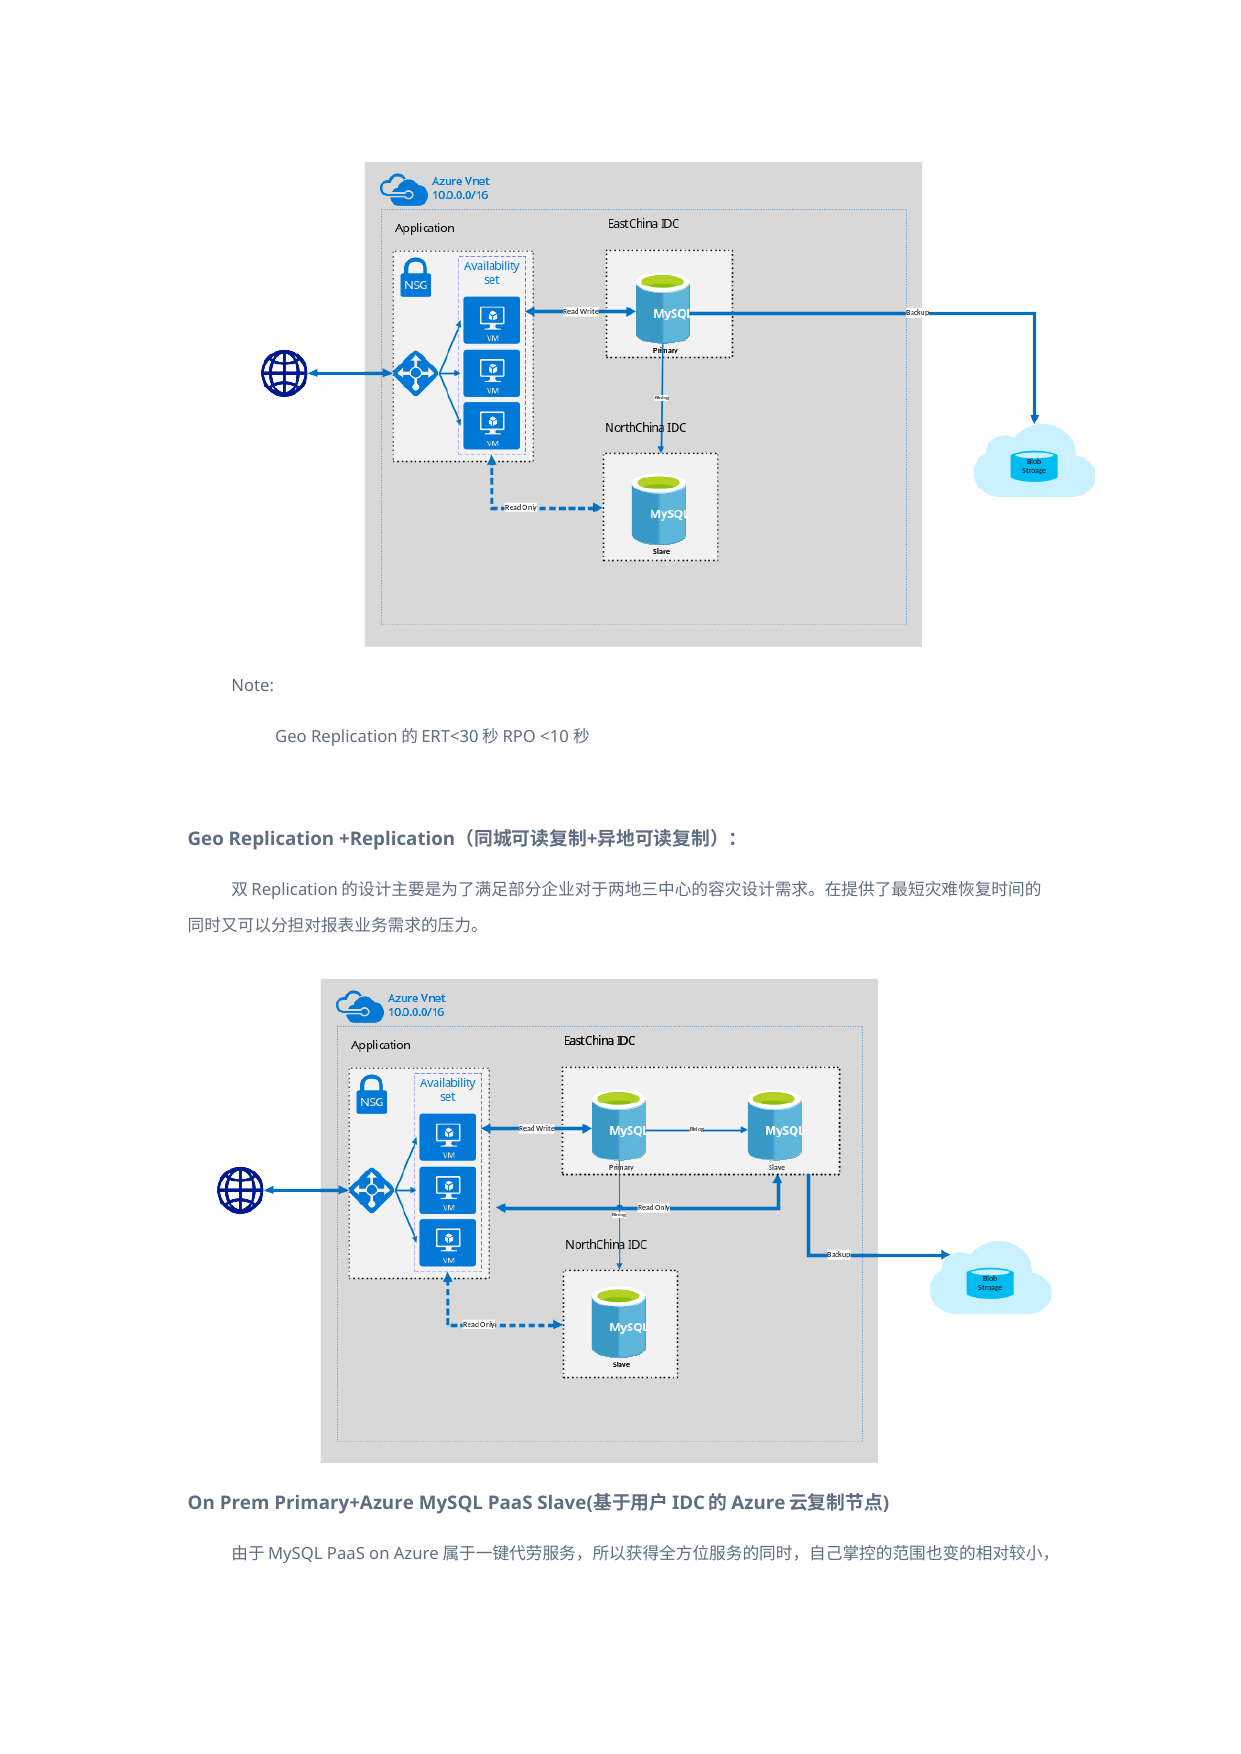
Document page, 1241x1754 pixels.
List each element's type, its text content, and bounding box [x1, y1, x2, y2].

text Geo Replication +Replication（同城可读复制+异地可读复制）： [187, 821, 1053, 854]
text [187, 1536, 1053, 1569]
text 双Replication的设计主要是为了满足部分企业对于两地三中心的容灾设计需求。在提供了最短灾难恢复时间的同时又可以分担对报表业务需求的压力。 [187, 872, 1053, 1466]
text Note: [187, 668, 1053, 701]
text Geo Replication的ERT<30秒 RPO <10 秒 [231, 719, 1053, 752]
text On Prem Primary+Azure MySQL PaaS Slave(基于用户IDC的Azure云复制节点) [187, 1485, 1053, 1518]
